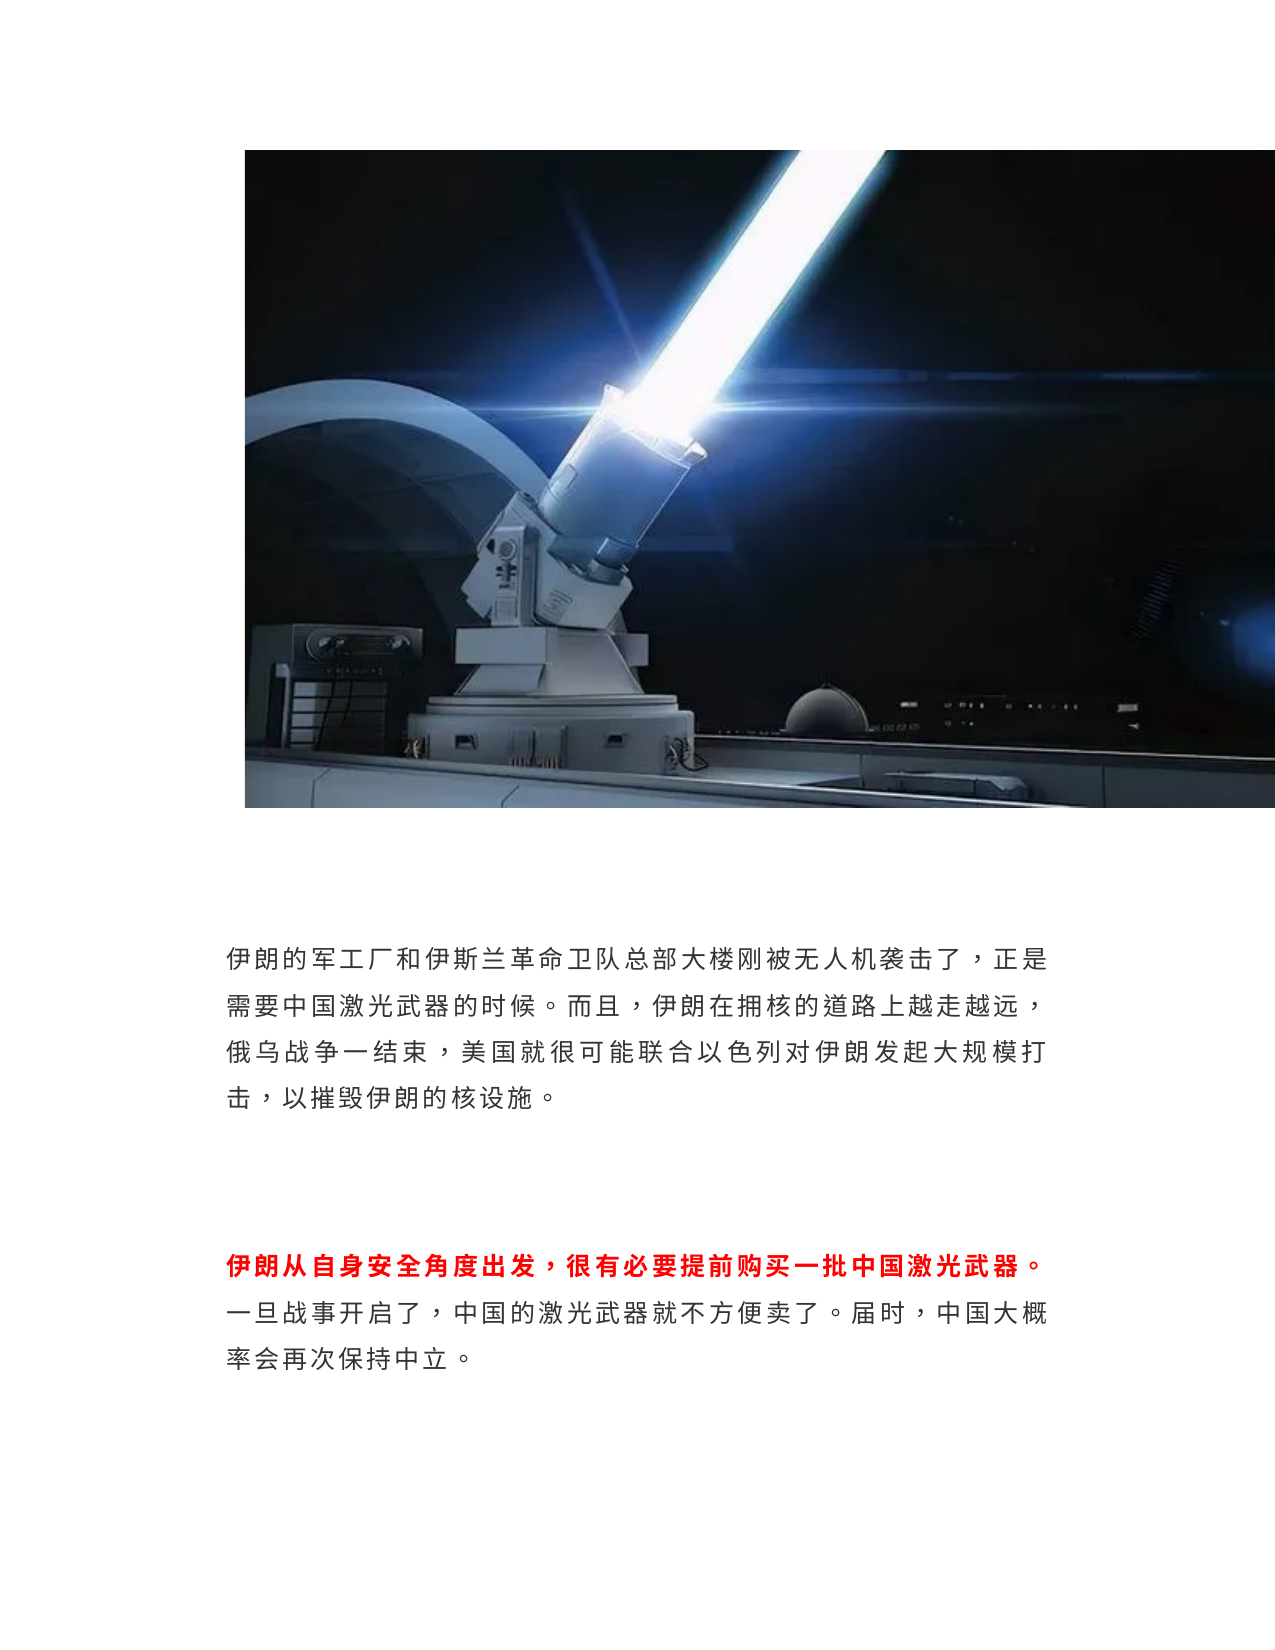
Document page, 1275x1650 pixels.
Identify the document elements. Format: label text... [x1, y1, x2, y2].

text 伊朗从自身安全角度出发，很有必要提前购买一批中国激光武器。一旦战事开启了，中国的激光武器就不方便卖了。届时，中国大概率会再次保持中立。 [226, 1237, 1049, 1376]
picture [244, 150, 1275, 808]
text 伊朗的军工厂和伊斯兰革命卫队总部大楼刚被无人机袭击了，正是需要中国激光武器的时候。而且，伊朗在拥核的道路上越走越远，俄乌战争一结束，美国就很可能联合以色列对伊朗发起大规模打击，以摧毁伊朗的核设施。 [226, 929, 1049, 1115]
